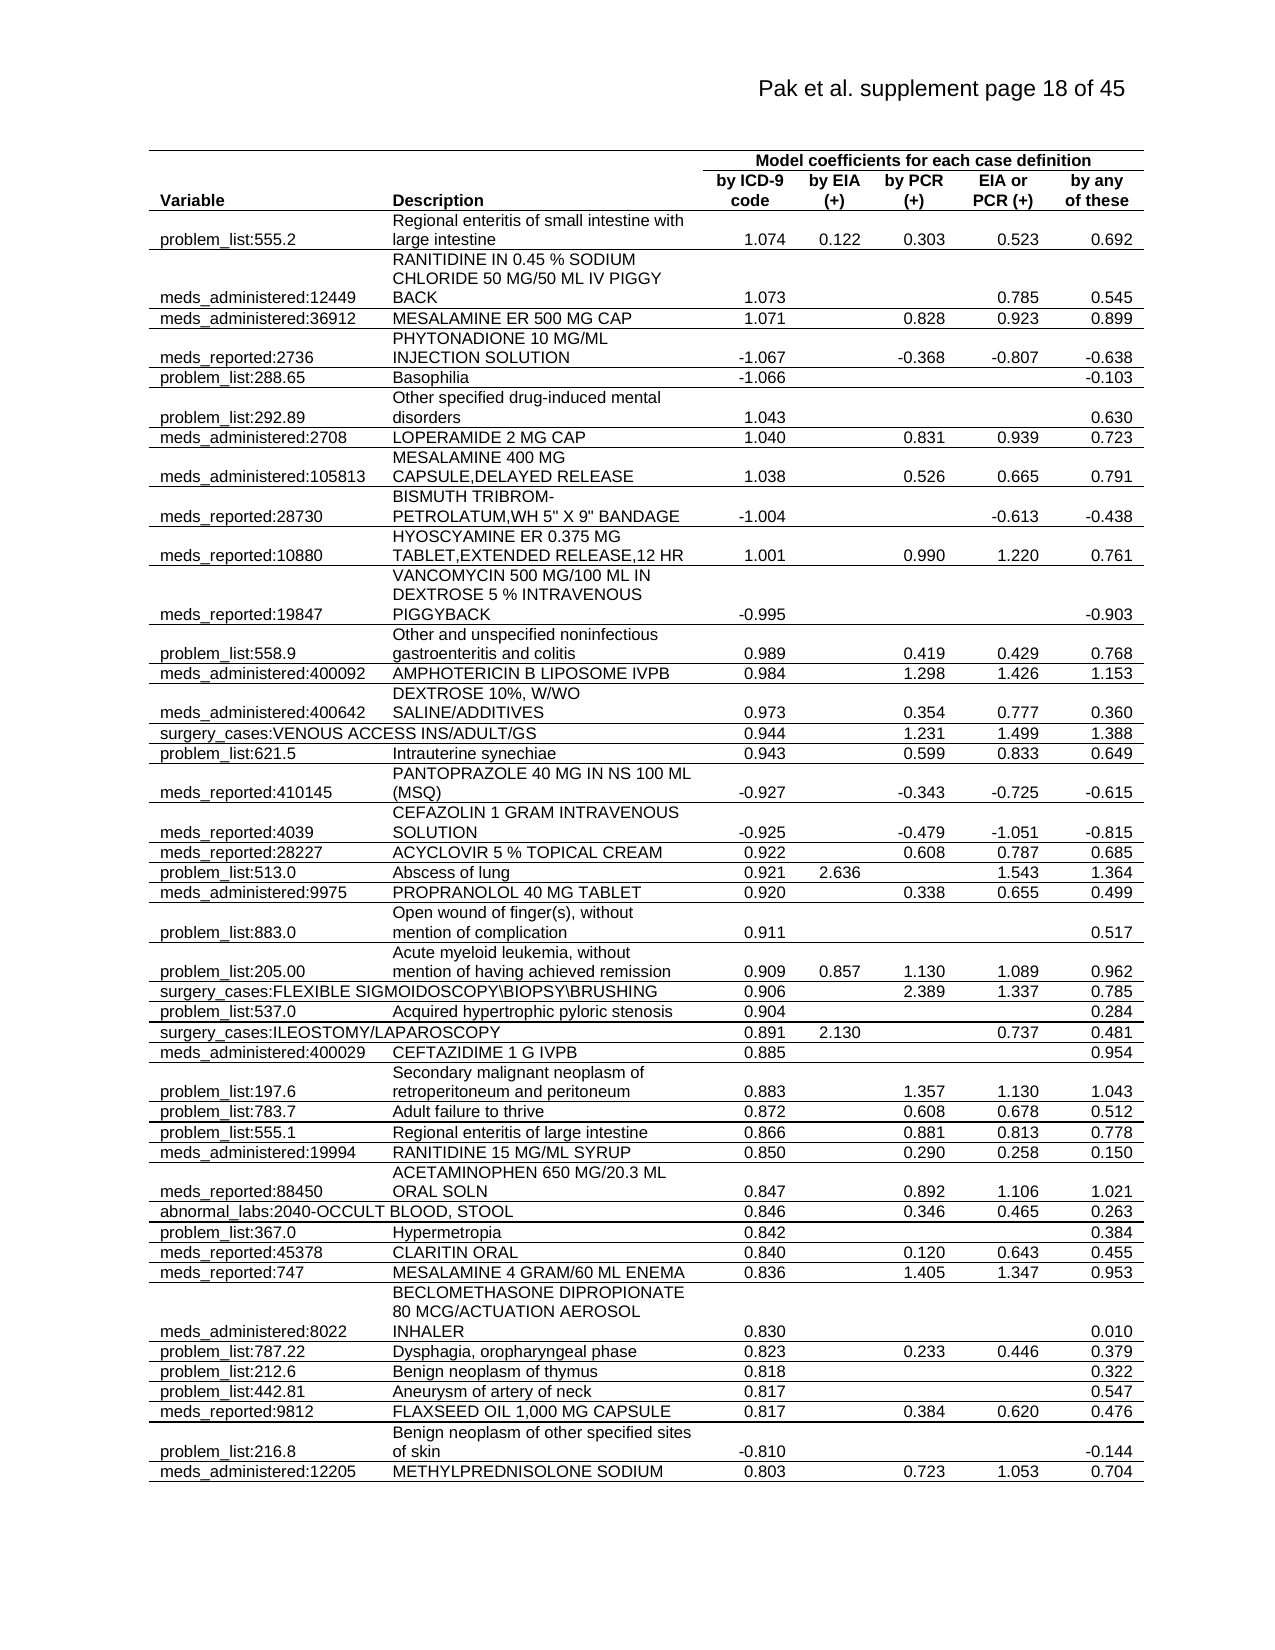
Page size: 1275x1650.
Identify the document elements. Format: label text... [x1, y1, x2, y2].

table_cell [797, 1223, 872, 1242]
table_cell [797, 1342, 872, 1361]
table_cell 0.768 [1050, 625, 1144, 663]
table_cell [797, 1283, 872, 1341]
table_cell 0.984 [703, 664, 797, 683]
table_cell FLAXSEED OIL 1,000 MG CAPSULE [381, 1402, 703, 1421]
table_cell [956, 1362, 1050, 1381]
table_cell [797, 1123, 872, 1142]
table_cell 0.909 [703, 943, 797, 981]
table_cell surgery_cases:FLEXIBLE SIGMOIDOSCOPY\BIOPSY\BRUSHING [149, 982, 703, 1001]
table_cell 0.939 [956, 428, 1050, 447]
table_cell 0.737 [956, 1023, 1050, 1042]
table_cell 1.357 [872, 1063, 956, 1101]
table_cell 0.823 [703, 1342, 797, 1361]
table_cell by EIA (+) [797, 171, 872, 209]
table_cell 0.284 [1050, 1002, 1144, 1021]
table_cell meds_administered:9975 [149, 883, 381, 902]
table_cell Other and unspecified noninfectious gastroenteritis and colitis [381, 625, 703, 663]
table_cell 0.817 [703, 1382, 797, 1401]
table_cell -0.343 [872, 764, 956, 802]
table_cell 0.761 [1050, 527, 1144, 565]
table_cell [797, 368, 872, 387]
table_cell meds_reported:2736 [149, 329, 381, 367]
table_cell -0.927 [703, 764, 797, 802]
table_cell 0.922 [703, 843, 797, 862]
table_cell 0.384 [872, 1402, 956, 1421]
table_cell 0.892 [872, 1163, 956, 1201]
table_cell PANTOPRAZOLE 40 MG IN NS 100 ML (MSQ) [381, 764, 703, 802]
table_cell [872, 368, 956, 387]
table_cell 0.723 [1050, 428, 1144, 447]
table_cell [872, 487, 956, 526]
table_cell [797, 1362, 872, 1381]
table_cell -0.638 [1050, 329, 1144, 367]
table_cell 2.389 [872, 982, 956, 1001]
table_cell problem_list:558.9 [149, 625, 381, 663]
table_cell 0.818 [703, 1362, 797, 1381]
table_cell [797, 566, 872, 623]
table_header Variable [149, 151, 381, 209]
table_cell by any of these [1050, 171, 1144, 209]
table_cell DEXTROSE 10%, W/WO SALINE/ADDITIVES [381, 684, 703, 722]
table_cell problem_list:513.0 [149, 863, 381, 882]
table_cell 0.643 [956, 1243, 1050, 1262]
table_cell 0.704 [1050, 1462, 1144, 1481]
table_cell 0.692 [1050, 211, 1144, 249]
table_cell 0.620 [956, 1402, 1050, 1421]
table_cell 0.429 [956, 625, 1050, 663]
table_cell 1.074 [703, 211, 797, 249]
table_cell [797, 1243, 872, 1262]
table_cell meds_reported:10880 [149, 527, 381, 565]
table_cell meds_administered:2708 [149, 428, 381, 447]
table_cell 0.150 [1050, 1143, 1144, 1162]
table_cell surgery_cases:VENOUS ACCESS INS/ADULT/GS [149, 724, 703, 743]
table_cell 1.043 [703, 388, 797, 427]
table_cell 0.787 [956, 843, 1050, 862]
table_cell Other specified drug-induced mental disorders [381, 388, 703, 427]
table_cell problem_list:216.8 [149, 1423, 381, 1461]
table_cell 0.866 [703, 1123, 797, 1142]
table_cell [956, 1223, 1050, 1242]
table_cell HYOSCYAMINE ER 0.375 MG TABLET,EXTENDED RELEASE,12 HR [381, 527, 703, 565]
table_cell [872, 863, 956, 882]
table_cell meds_administered:12449 [149, 250, 381, 307]
table_cell 1.089 [956, 943, 1050, 981]
table_cell 0.791 [1050, 448, 1144, 486]
table_cell 2.636 [797, 863, 872, 882]
table_cell 0.545 [1050, 250, 1144, 307]
table_cell by ICD-9 code [703, 171, 797, 209]
table_cell 0.911 [703, 903, 797, 942]
table_cell 1.071 [703, 309, 797, 328]
table_cell -0.615 [1050, 764, 1144, 802]
table_cell [872, 250, 956, 307]
table_cell 1.053 [956, 1462, 1050, 1481]
table_cell [797, 803, 872, 842]
table_cell Intrauterine synechiae [381, 744, 703, 763]
table_cell meds_reported:9812 [149, 1402, 381, 1421]
table_cell [797, 684, 872, 722]
table_cell problem_list:787.22 [149, 1342, 381, 1361]
table_cell [797, 428, 872, 447]
table_cell PROPRANOLOL 40 MG TABLET [381, 883, 703, 902]
table_cell meds_administered:400642 [149, 684, 381, 722]
table_cell 0.526 [872, 448, 956, 486]
table_cell EIA or PCR (+) [956, 171, 1050, 209]
table_cell CEFAZOLIN 1 GRAM INTRAVENOUS SOLUTION [381, 803, 703, 842]
table_cell 0.446 [956, 1342, 1050, 1361]
table_cell 0.608 [872, 1102, 956, 1121]
table_cell 0.953 [1050, 1263, 1144, 1282]
table_cell 0.354 [872, 684, 956, 722]
table_cell 0.840 [703, 1243, 797, 1262]
table_cell 0.813 [956, 1123, 1050, 1142]
table_cell -0.438 [1050, 487, 1144, 526]
table_cell problem_list:205.00 [149, 943, 381, 981]
table_cell 0.842 [703, 1223, 797, 1242]
table_cell 1.231 [872, 724, 956, 743]
table_cell 0.322 [1050, 1362, 1144, 1381]
table_cell 1.337 [956, 982, 1050, 1001]
table_cell 0.346 [872, 1202, 956, 1221]
table_cell 0.122 [797, 211, 872, 249]
table_cell ACYCLOVIR 5 % TOPICAL CREAM [381, 843, 703, 862]
table_cell meds_administered:19994 [149, 1143, 381, 1162]
table_cell 0.379 [1050, 1342, 1144, 1361]
table_cell 1.347 [956, 1263, 1050, 1282]
table_cell problem_list:197.6 [149, 1063, 381, 1101]
table_cell RANITIDINE IN 0.45 % SODIUM CHLORIDE 50 MG/50 ML IV PIGGY BACK [381, 250, 703, 307]
table_cell 0.836 [703, 1263, 797, 1282]
table_cell 0.850 [703, 1143, 797, 1162]
table_cell [956, 1043, 1050, 1062]
table_cell meds_administered:8022 [149, 1283, 381, 1341]
table_cell Acquired hypertrophic pyloric stenosis [381, 1002, 703, 1021]
table_cell [872, 1423, 956, 1461]
table_cell [797, 843, 872, 862]
table_cell meds_reported:45378 [149, 1243, 381, 1262]
table_cell [797, 1202, 872, 1221]
table_cell problem_list:883.0 [149, 903, 381, 942]
table_cell MESALAMINE 400 MG CAPSULE,DELAYED RELEASE [381, 448, 703, 486]
table_cell 0.830 [703, 1283, 797, 1341]
table_cell meds_administered:105813 [149, 448, 381, 486]
table_cell 0.923 [956, 309, 1050, 328]
table_cell -0.807 [956, 329, 1050, 367]
table_cell 0.785 [1050, 982, 1144, 1001]
table_cell VANCOMYCIN 500 MG/100 ML IN DEXTROSE 5 % INTRAVENOUS PIGGYBACK [381, 566, 703, 623]
table_cell 1.038 [703, 448, 797, 486]
table_cell 0.258 [956, 1143, 1050, 1162]
table_cell Adult failure to thrive [381, 1102, 703, 1121]
table_cell 0.665 [956, 448, 1050, 486]
table_cell [872, 903, 956, 942]
table_cell [797, 724, 872, 743]
table_cell 0.685 [1050, 843, 1144, 862]
table_cell 2.130 [797, 1023, 872, 1042]
table_cell Aneurysm of artery of neck [381, 1382, 703, 1401]
table_cell 0.419 [872, 625, 956, 663]
table_cell Benign neoplasm of thymus [381, 1362, 703, 1381]
table_cell 0.499 [1050, 883, 1144, 902]
table_cell 1.021 [1050, 1163, 1144, 1201]
table_cell [797, 309, 872, 328]
table_cell 0.833 [956, 744, 1050, 763]
table_cell 0.899 [1050, 309, 1144, 328]
table_cell 1.106 [956, 1163, 1050, 1201]
table_cell 1.499 [956, 724, 1050, 743]
table_cell [797, 744, 872, 763]
table_cell [872, 566, 956, 623]
table_cell problem_list:537.0 [149, 1002, 381, 1021]
table_cell 0.921 [703, 863, 797, 882]
table_cell 0.263 [1050, 1202, 1144, 1221]
table_cell 0.904 [703, 1002, 797, 1021]
table_cell Benign neoplasm of other specified sites of skin [381, 1423, 703, 1461]
table_cell 0.360 [1050, 684, 1144, 722]
table_cell 0.608 [872, 843, 956, 862]
table_cell 0.303 [872, 211, 956, 249]
table_cell 0.465 [956, 1202, 1050, 1221]
table_cell 0.883 [703, 1063, 797, 1101]
table_cell -0.810 [703, 1423, 797, 1461]
table_cell [956, 388, 1050, 427]
table_cell 0.512 [1050, 1102, 1144, 1121]
table_cell 1.426 [956, 664, 1050, 683]
table_cell -0.725 [956, 764, 1050, 802]
table_cell 0.384 [1050, 1223, 1144, 1242]
table_cell meds_reported:88450 [149, 1163, 381, 1201]
table_cell problem_list:783.7 [149, 1102, 381, 1121]
table_cell [797, 1263, 872, 1282]
table_cell problem_list:442.81 [149, 1382, 381, 1401]
table_cell 0.906 [703, 982, 797, 1001]
table_cell [956, 903, 1050, 942]
table_cell 0.599 [872, 744, 956, 763]
table_cell -1.066 [703, 368, 797, 387]
table_cell -0.613 [956, 487, 1050, 526]
table_cell 0.523 [956, 211, 1050, 249]
table_header Model coefficients for each case definition [703, 151, 1144, 170]
table_cell abnormal_labs:2040-OCCULT BLOOD, STOOL [149, 1202, 703, 1221]
table_cell 0.846 [703, 1202, 797, 1221]
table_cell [381, 1462, 703, 1481]
table_cell meds_reported:19847 [149, 566, 381, 623]
table_cell [956, 1382, 1050, 1401]
table_cell 0.678 [956, 1102, 1050, 1121]
table_cell 0.920 [703, 883, 797, 902]
table_cell Abscess of lung [381, 863, 703, 882]
table_cell LOPERAMIDE 2 MG CAP [381, 428, 703, 447]
table_cell 0.455 [1050, 1243, 1144, 1262]
table_cell problem_list:292.89 [149, 388, 381, 427]
table_cell -0.925 [703, 803, 797, 842]
table_cell [797, 1143, 872, 1162]
table_cell 1.043 [1050, 1063, 1144, 1101]
table_cell Hypermetropia [381, 1223, 703, 1242]
table_cell 0.831 [872, 428, 956, 447]
table_cell 0.857 [797, 943, 872, 981]
table_cell 1.001 [703, 527, 797, 565]
table_cell [872, 388, 956, 427]
table_cell [872, 1002, 956, 1021]
table_cell [872, 1382, 956, 1401]
table_cell 0.803 [703, 1462, 797, 1481]
table_cell 0.891 [703, 1023, 797, 1042]
table_cell MESALAMINE ER 500 MG CAP [381, 309, 703, 328]
table_cell [797, 625, 872, 663]
table_cell 0.547 [1050, 1382, 1144, 1401]
table_cell Basophilia [381, 368, 703, 387]
table_cell [797, 1102, 872, 1121]
table_cell RANITIDINE 15 MG/ML SYRUP [381, 1143, 703, 1162]
table_cell 1.543 [956, 863, 1050, 882]
table_cell meds_reported:410145 [149, 764, 381, 802]
table_cell 0.881 [872, 1123, 956, 1142]
table_cell [872, 1023, 956, 1042]
table_cell [797, 1002, 872, 1021]
table_cell [797, 764, 872, 802]
table_cell [797, 1163, 872, 1201]
table_cell 1.298 [872, 664, 956, 683]
table_cell Open wound of finger(s), without mention of complication [381, 903, 703, 942]
table_cell Regional enteritis of small intestine with large intestine [381, 211, 703, 249]
table_cell -0.103 [1050, 368, 1144, 387]
table_cell MESALAMINE 4 GRAM/60 ML ENEMA [381, 1263, 703, 1282]
table_cell BISMUTH TRIBROM-PETROLATUM,WH 5" X 9" BANDAGE [381, 487, 703, 526]
table_cell problem_list:555.2 [149, 211, 381, 249]
table_cell BECLOMETHASONE DIPROPIONATE 80 MCG/ACTUATION AEROSOL INHALER [381, 1283, 703, 1341]
table_cell meds_reported:28227 [149, 843, 381, 862]
table_cell 1.130 [956, 1063, 1050, 1101]
table_cell 1.040 [703, 428, 797, 447]
table_cell 0.777 [956, 684, 1050, 722]
table_cell 0.120 [872, 1243, 956, 1262]
table_cell [956, 1283, 1050, 1341]
table_cell 0.954 [1050, 1043, 1144, 1062]
table_cell [797, 527, 872, 565]
table_cell -0.368 [872, 329, 956, 367]
table_cell -1.004 [703, 487, 797, 526]
table_cell 0.828 [872, 309, 956, 328]
table_cell -0.144 [1050, 1423, 1144, 1461]
table_cell 1.405 [872, 1263, 956, 1282]
table_cell 0.847 [703, 1163, 797, 1201]
table_cell 0.655 [956, 883, 1050, 902]
table_cell 0.338 [872, 883, 956, 902]
table_cell meds_administered:36912 [149, 309, 381, 328]
table_cell [797, 1462, 872, 1481]
table_cell 0.723 [872, 1462, 956, 1481]
table_cell 0.817 [703, 1402, 797, 1421]
table_cell 0.481 [1050, 1023, 1144, 1042]
table_cell 0.885 [703, 1043, 797, 1062]
table_cell 0.517 [1050, 903, 1144, 942]
table_cell [797, 388, 872, 427]
table_cell [797, 982, 872, 1001]
table_cell Dysphagia, oropharyngeal phase [381, 1342, 703, 1361]
table_cell 0.630 [1050, 388, 1144, 427]
table_cell [797, 250, 872, 307]
table_cell CEFTAZIDIME 1 G IVPB [381, 1043, 703, 1062]
table_cell 1.130 [872, 943, 956, 981]
table_cell 1.364 [1050, 863, 1144, 882]
table_cell 0.233 [872, 1342, 956, 1361]
table_cell [797, 664, 872, 683]
table_cell PHYTONADIONE 10 MG/ML INJECTION SOLUTION [381, 329, 703, 367]
table_cell CLARITIN ORAL [381, 1243, 703, 1262]
table_cell [872, 1043, 956, 1062]
table_cell [797, 1423, 872, 1461]
table_header Description [381, 151, 703, 209]
table_cell 0.778 [1050, 1123, 1144, 1142]
table_cell problem_list:621.5 [149, 744, 381, 763]
table_cell meds_reported:28730 [149, 487, 381, 526]
table_cell Regional enteritis of large intestine [381, 1123, 703, 1142]
table_cell [797, 487, 872, 526]
table_cell problem_list:288.65 [149, 368, 381, 387]
table_cell [956, 566, 1050, 623]
table_cell 0.476 [1050, 1402, 1144, 1421]
table_cell problem_list:212.6 [149, 1362, 381, 1381]
table_cell 0.962 [1050, 943, 1144, 981]
table_cell -1.067 [703, 329, 797, 367]
table_cell meds_reported:4039 [149, 803, 381, 842]
table_cell problem_list:555.1 [149, 1123, 381, 1142]
table_cell 1.153 [1050, 664, 1144, 683]
table_cell [872, 1223, 956, 1242]
table_cell [956, 1002, 1050, 1021]
table_cell 0.973 [703, 684, 797, 722]
table_cell 0.943 [703, 744, 797, 763]
table_cell [797, 883, 872, 902]
table_cell 0.785 [956, 250, 1050, 307]
table_cell -0.995 [703, 566, 797, 623]
table_cell 1.073 [703, 250, 797, 307]
table_cell [797, 1043, 872, 1062]
table_cell [797, 1402, 872, 1421]
table_cell 0.290 [872, 1143, 956, 1162]
table_cell -0.479 [872, 803, 956, 842]
table_cell ACETAMINOPHEN 650 MG/20.3 ML ORAL SOLN [381, 1163, 703, 1201]
table_cell [797, 448, 872, 486]
table_cell AMPHOTERICIN B LIPOSOME IVPB [381, 664, 703, 683]
table_cell [956, 368, 1050, 387]
table_cell meds_administered:400029 [149, 1043, 381, 1062]
table_cell 0.989 [703, 625, 797, 663]
table_cell [797, 903, 872, 942]
table_cell [797, 1382, 872, 1401]
table_cell 0.649 [1050, 744, 1144, 763]
table_cell by PCR (+) [872, 171, 956, 209]
table_cell Acute myeloid leukemia, without mention of having achieved remission [381, 943, 703, 981]
table_cell surgery_cases:ILEOSTOMY/LAPAROSCOPY [149, 1023, 703, 1042]
table_cell 1.220 [956, 527, 1050, 565]
table_cell [956, 1423, 1050, 1461]
table_cell 0.872 [703, 1102, 797, 1121]
table_cell 0.010 [1050, 1283, 1144, 1341]
table_cell 1.388 [1050, 724, 1144, 743]
table_cell Secondary malignant neoplasm of retroperitoneum and peritoneum [381, 1063, 703, 1101]
table_cell [872, 1362, 956, 1381]
table_cell -0.903 [1050, 566, 1144, 623]
table_cell [872, 1283, 956, 1341]
table_cell -0.815 [1050, 803, 1144, 842]
table_cell meds_administered:12205 [149, 1462, 381, 1481]
table_cell problem_list:367.0 [149, 1223, 381, 1242]
table_cell 0.944 [703, 724, 797, 743]
table_cell meds_reported:747 [149, 1263, 381, 1282]
table_cell meds_administered:400092 [149, 664, 381, 683]
table_cell 0.990 [872, 527, 956, 565]
table_cell [797, 329, 872, 367]
table_cell [797, 1063, 872, 1101]
table_cell -1.051 [956, 803, 1050, 842]
